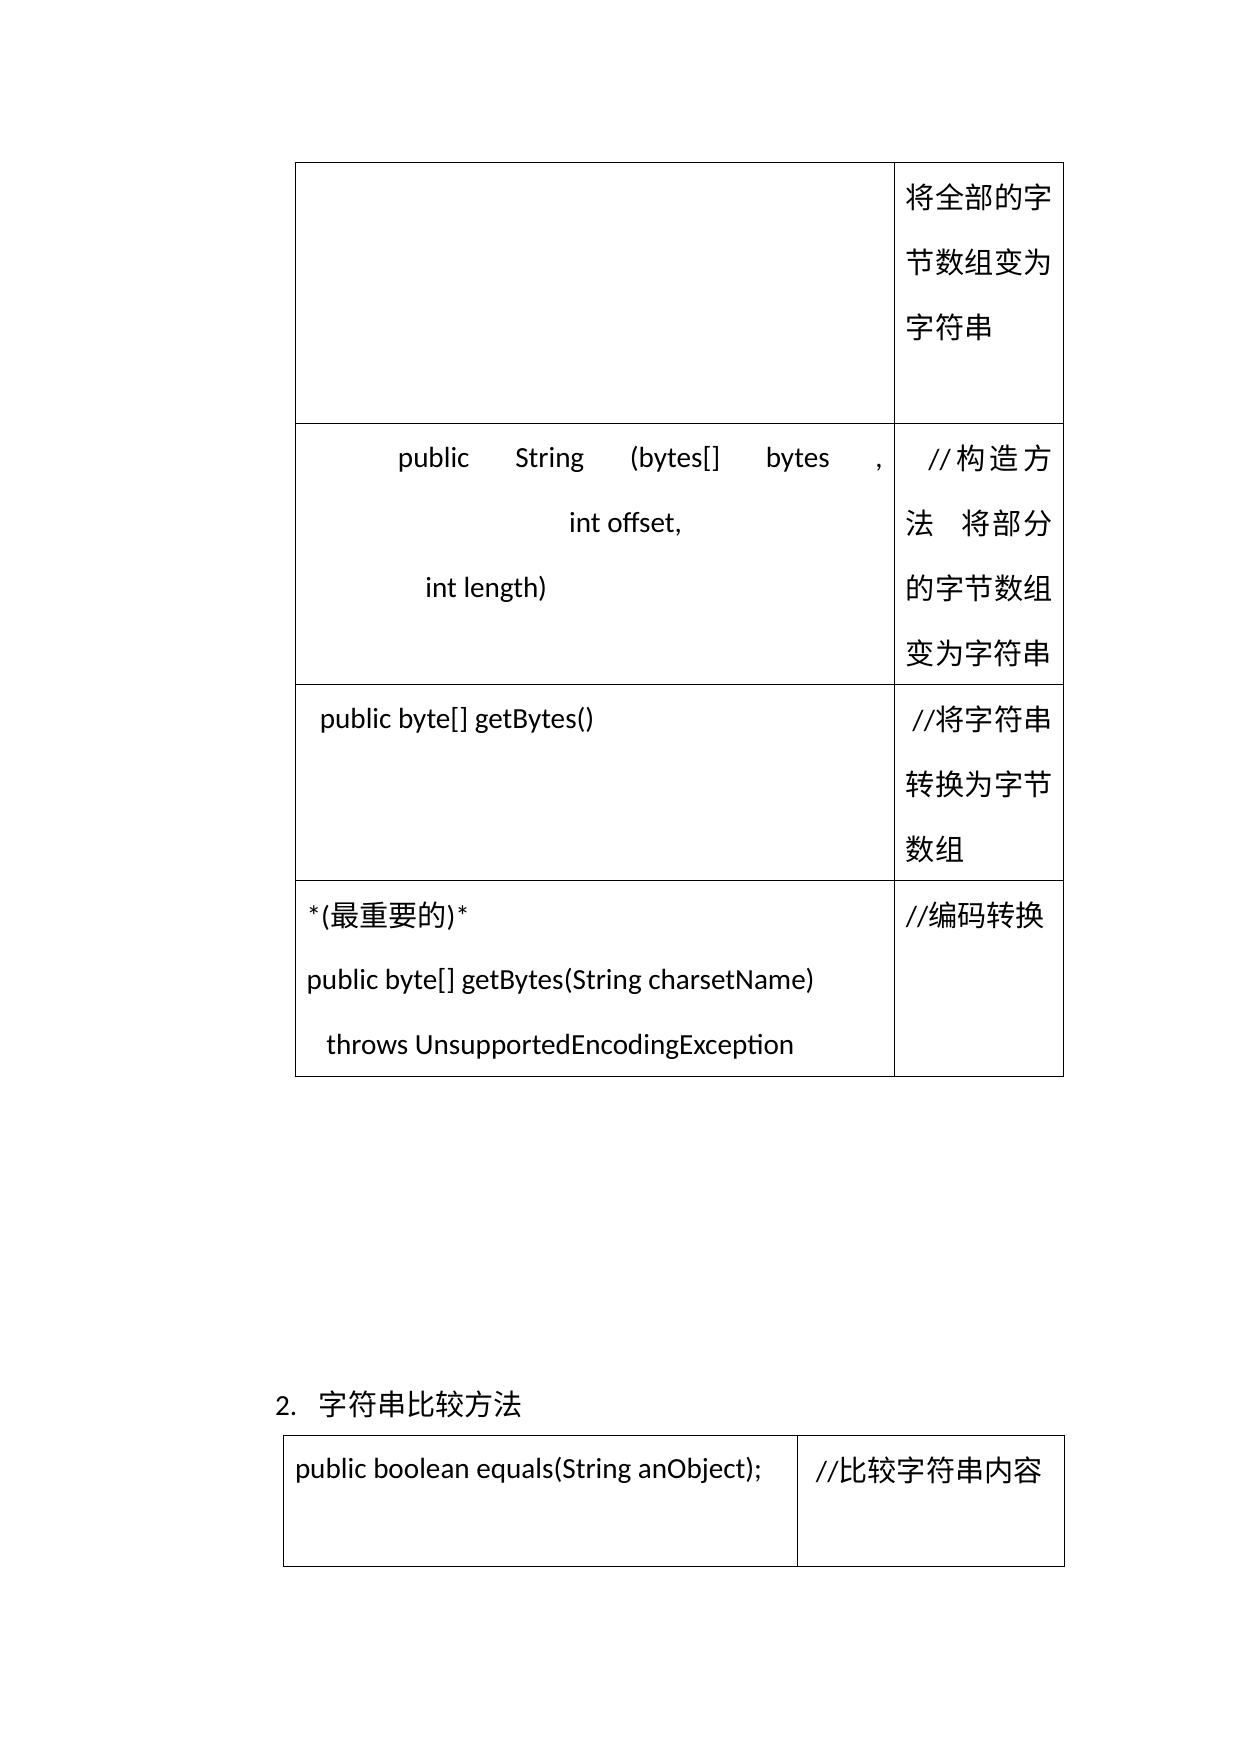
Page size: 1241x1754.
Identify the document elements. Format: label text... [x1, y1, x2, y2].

table_header //比较字符串内容 [798, 1436, 1064, 1566]
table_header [895, 163, 1063, 423]
table_cell public byte[] getBytes() [296, 685, 894, 880]
table_cell public String (bytes[] bytes , int offset, int length) [296, 424, 894, 684]
table_cell //编码转换 [895, 881, 1063, 1076]
table_header public boolean equals(String anObject); [284, 1436, 797, 1566]
table_cell //将字符串转换为字节数组 [895, 685, 1063, 880]
table_cell //构造方法 将部分的字节数组变为字符串 [895, 424, 1063, 684]
list 字符串比较方法 [275, 1370, 1053, 1435]
table_cell *(最重要的)* public byte[] getBytes​(String charsetName) throws UnsupportedEncodingException [296, 881, 894, 1076]
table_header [296, 163, 894, 423]
